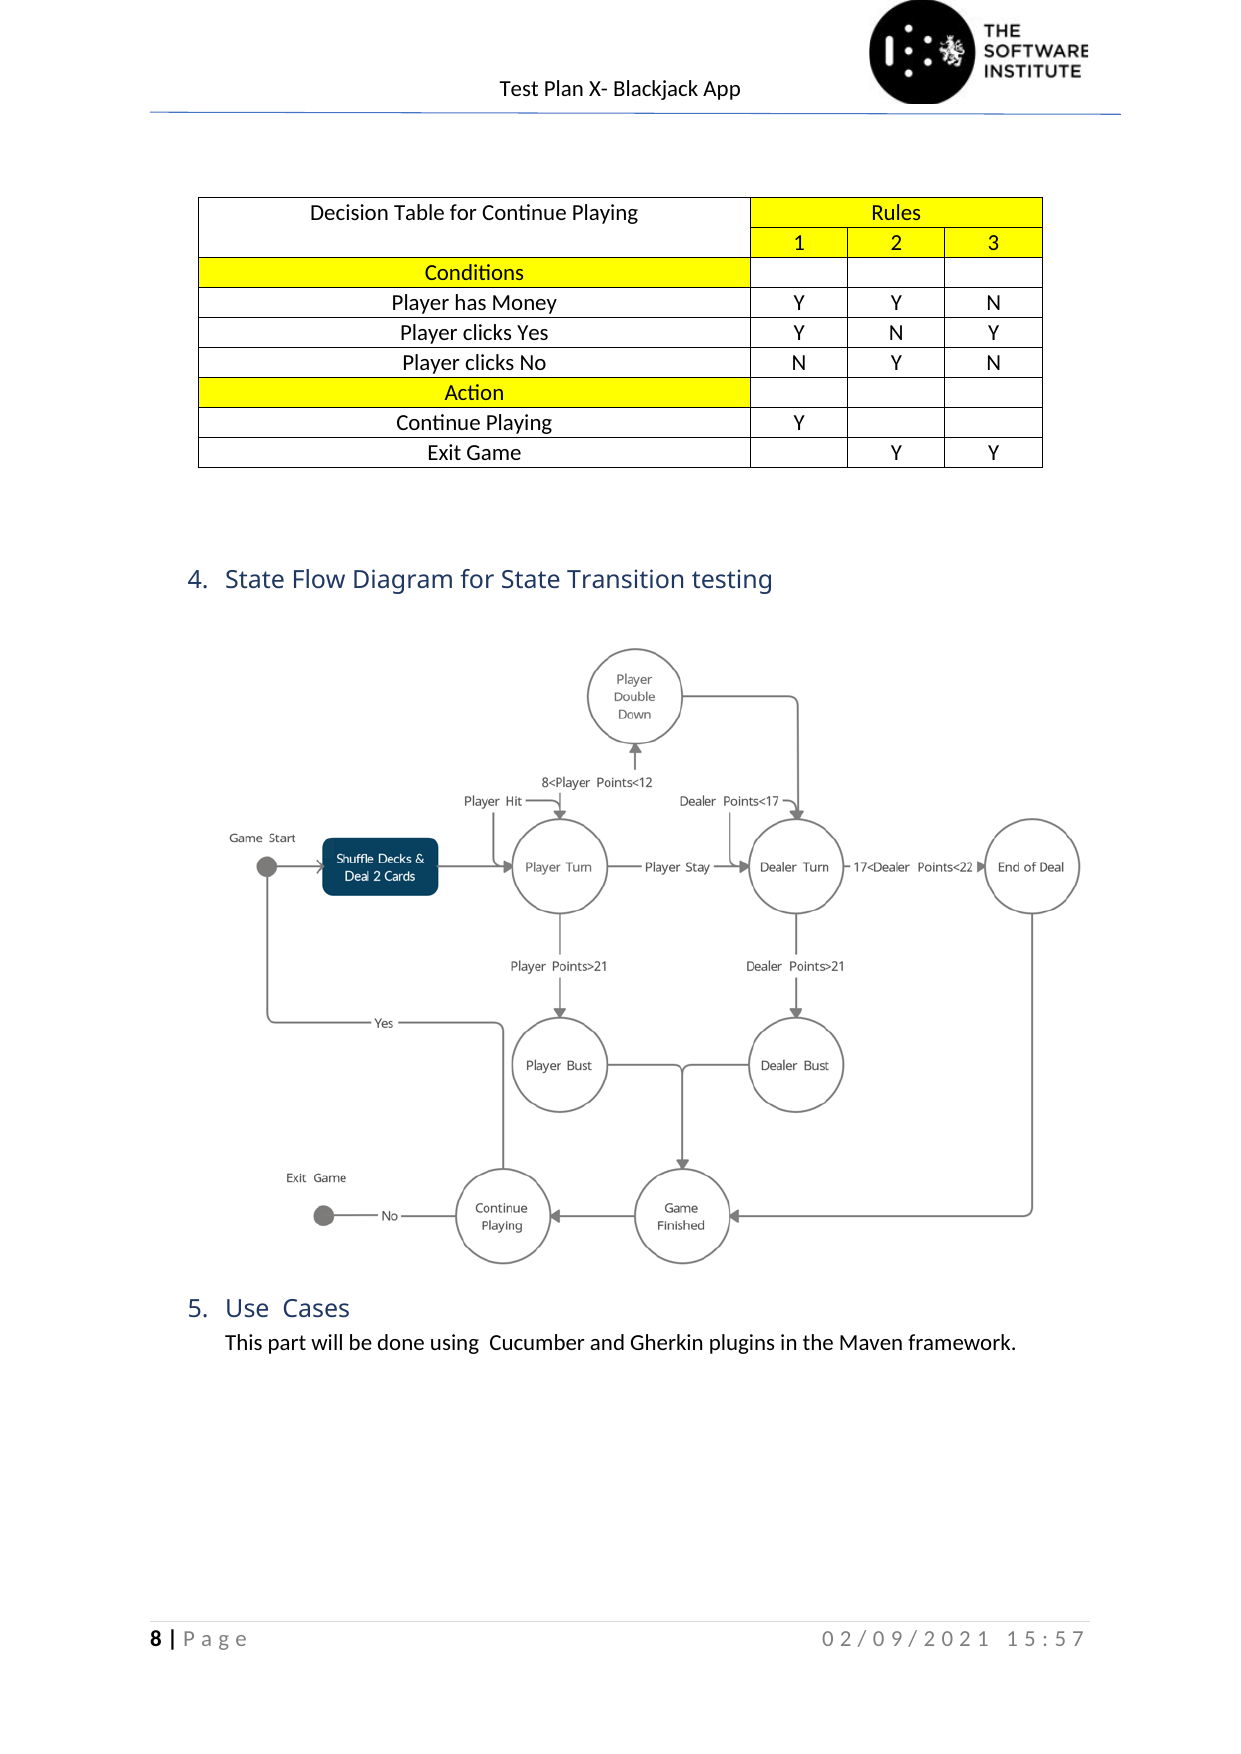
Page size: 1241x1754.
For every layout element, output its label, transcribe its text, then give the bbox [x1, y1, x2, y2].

table_cell [751, 378, 847, 407]
table_header Decision Table for Continue Playing [199, 198, 750, 257]
text This part will be done using Cucumber and Gherkin plugins in the Maven framework. [225, 1328, 1090, 1356]
picture [150, 598, 1091, 1272]
table_cell [945, 408, 1042, 437]
table_cell N [945, 348, 1042, 377]
table_cell [848, 258, 944, 287]
table_cell Player clicks Yes [199, 318, 750, 347]
subtitle Use Cases [187, 1291, 1090, 1325]
table_cell Exit Game [199, 438, 750, 467]
table_cell 2 [848, 228, 944, 257]
table_cell N [945, 288, 1042, 317]
table_cell 1 [751, 228, 847, 257]
table_cell 3 [945, 228, 1042, 257]
table_cell Y [751, 318, 847, 347]
table_cell Continue Playing [199, 408, 750, 437]
picture [869, 0, 1089, 104]
table_cell Y [751, 408, 847, 437]
table_cell [945, 378, 1042, 407]
table_cell [848, 378, 944, 407]
table_cell N [848, 318, 944, 347]
table_cell [848, 408, 944, 437]
table_cell Y [945, 438, 1042, 467]
subtitle State Flow Diagram for State Transition testing [187, 562, 1090, 596]
table_cell Y [848, 288, 944, 317]
table_cell [945, 258, 1042, 287]
table_cell N [751, 348, 847, 377]
table_cell Conditions [199, 258, 750, 287]
table_cell Action [199, 378, 750, 407]
table_cell Player clicks No [199, 348, 750, 377]
table_cell Y [848, 438, 944, 467]
table_cell [751, 258, 847, 287]
table_cell Y [945, 318, 1042, 347]
table_cell Y [751, 288, 847, 317]
table_cell Player has Money [199, 288, 750, 317]
table_cell Y [848, 348, 944, 377]
table_header Rules [751, 198, 1042, 227]
table_cell [751, 438, 847, 467]
